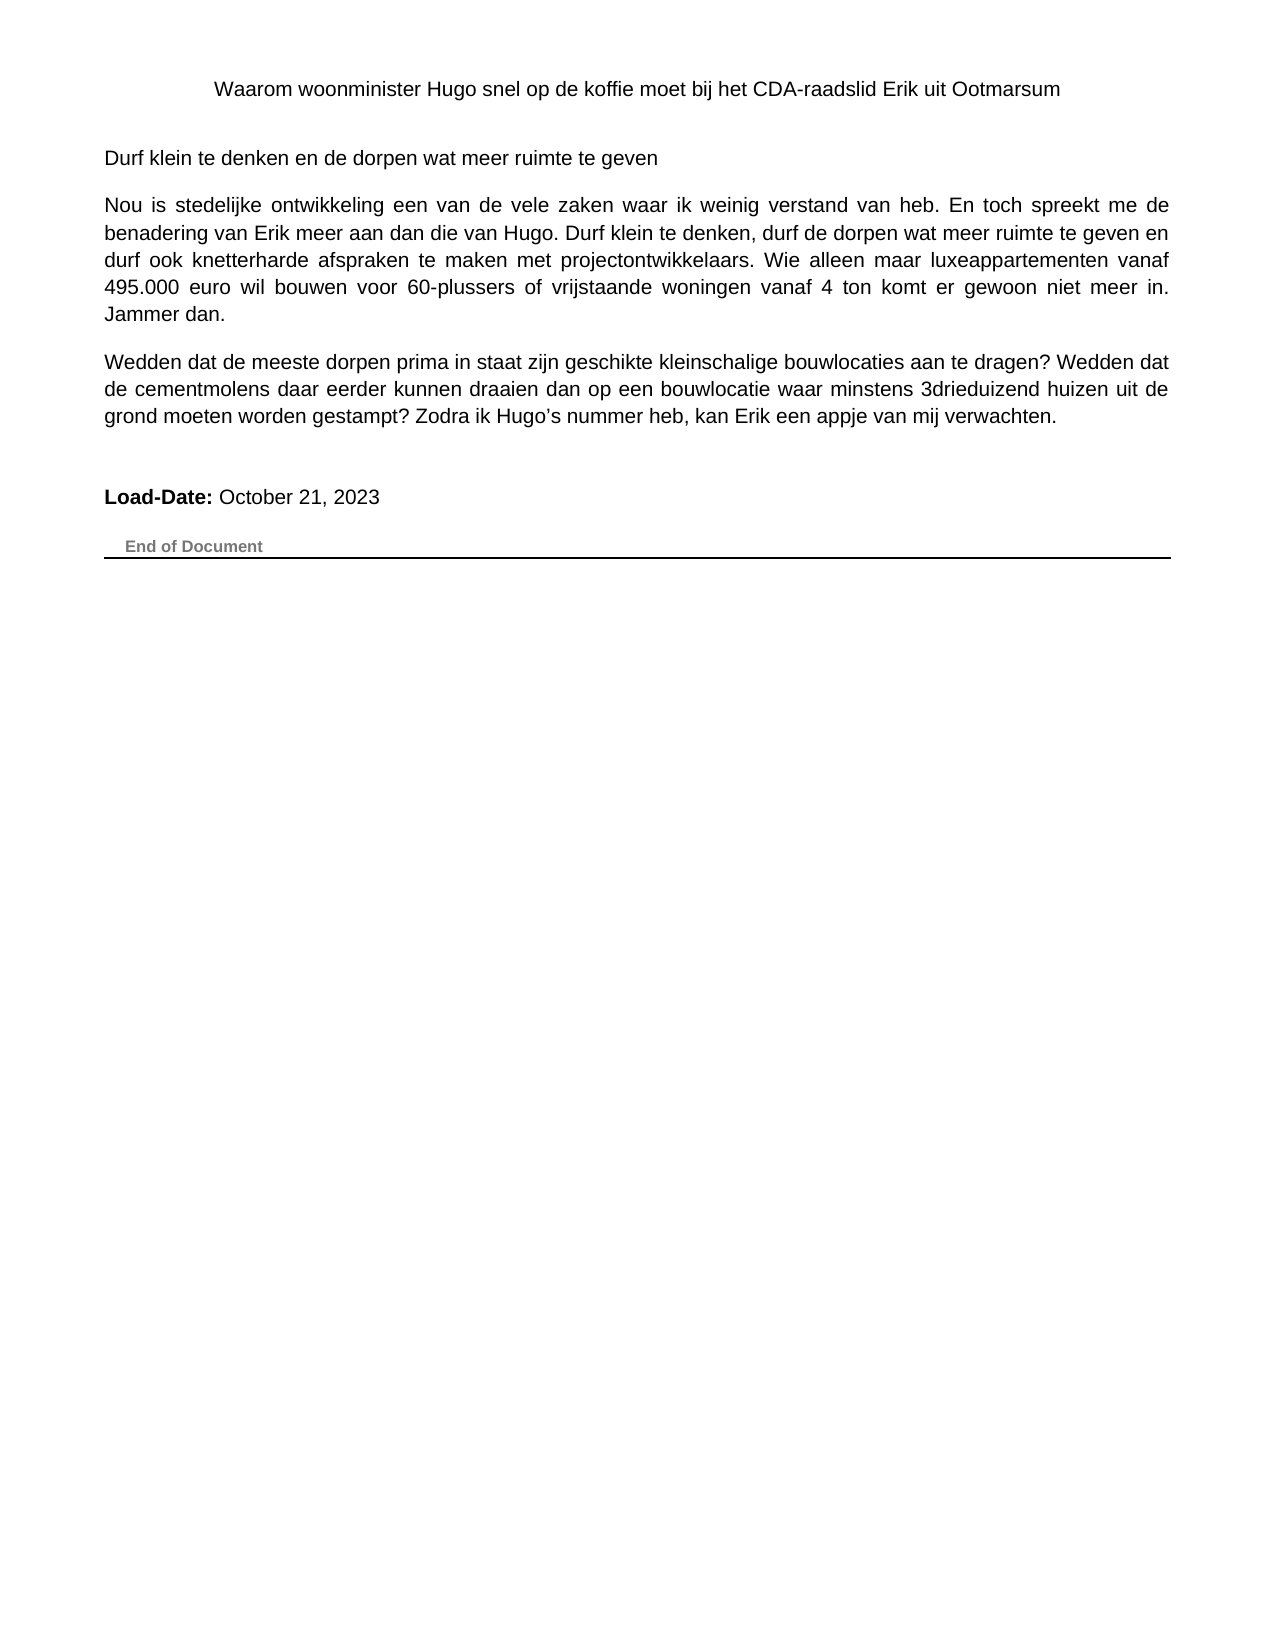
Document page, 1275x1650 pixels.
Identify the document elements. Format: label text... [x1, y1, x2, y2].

text End of Document [125, 537, 1171, 556]
text Durf klein te denken en de dorpen wat meer ruimte te geven [104, 142, 1171, 169]
text Load-Date: October 21, 2023 [104, 453, 1171, 508]
text Wedden dat de meeste dorpen prima in staat zijn geschikte kleinschalige bouwlocaties aan te dragen? Wedden dat de cementmolens daar eerder kunnen draaien dan op een bouwlocatie waar minstens 3drieduizend huizen uit de grond moeten worden gestampt? Zodra ik Hugo’s nummer heb, kan Erik een appje van mij verwachten. [104, 346, 1171, 428]
text Nou is stedelijke ontwikkeling een van de vele zaken waar ik weinig verstand van heb. En toch spreekt me de benadering van Erik meer aan dan die van Hugo. Durf klein te denken, durf de dorpen wat meer ruimte te geven en durf ook knetterharde afspraken te maken met projectontwikkelaars. Wie alleen maar luxeappartementen vanaf 495.000 euro wil bouwen voor 60-plussers of vrijstaande woningen vanaf 4 ton komt er gewoon niet meer in. Jammer dan. [104, 190, 1171, 326]
